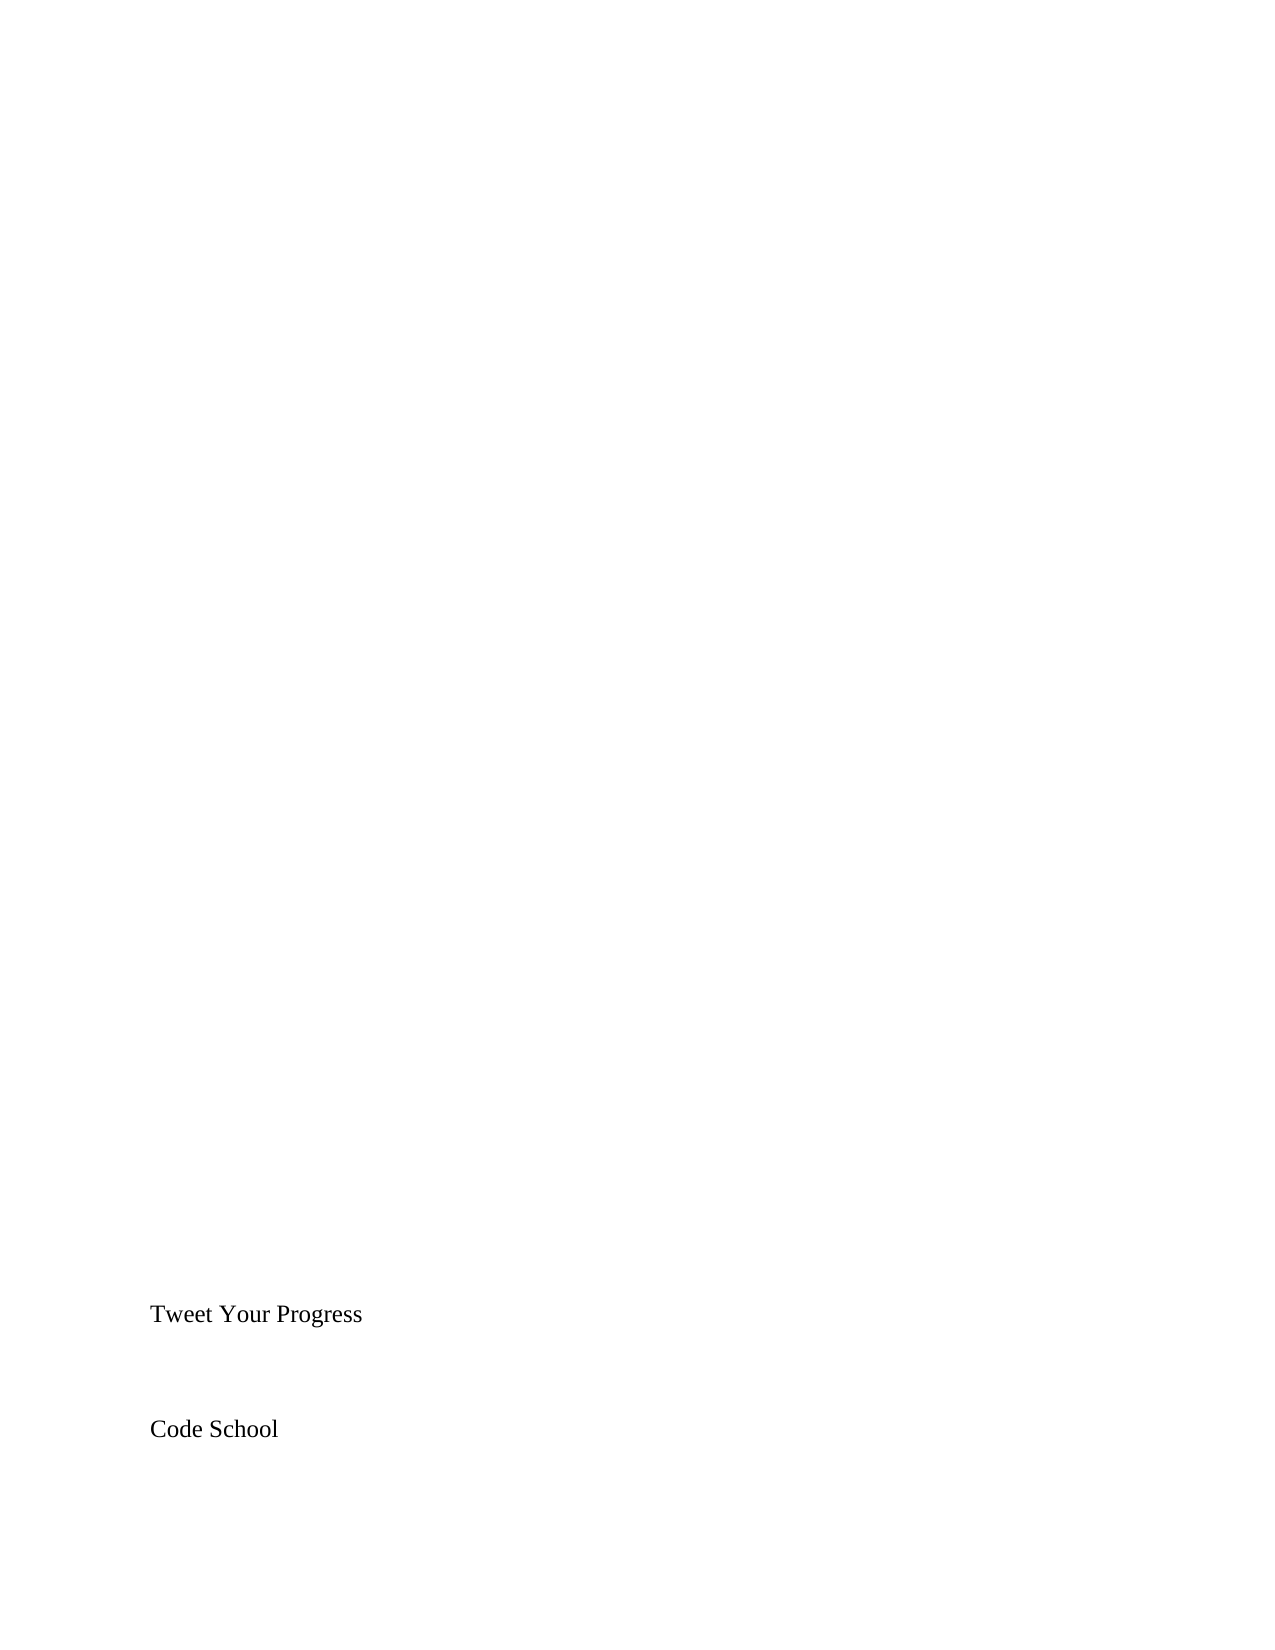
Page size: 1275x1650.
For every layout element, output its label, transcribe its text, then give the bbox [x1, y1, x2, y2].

text Tweet Your Progress [150, 1299, 1125, 1328]
text Code School [150, 1414, 1125, 1443]
